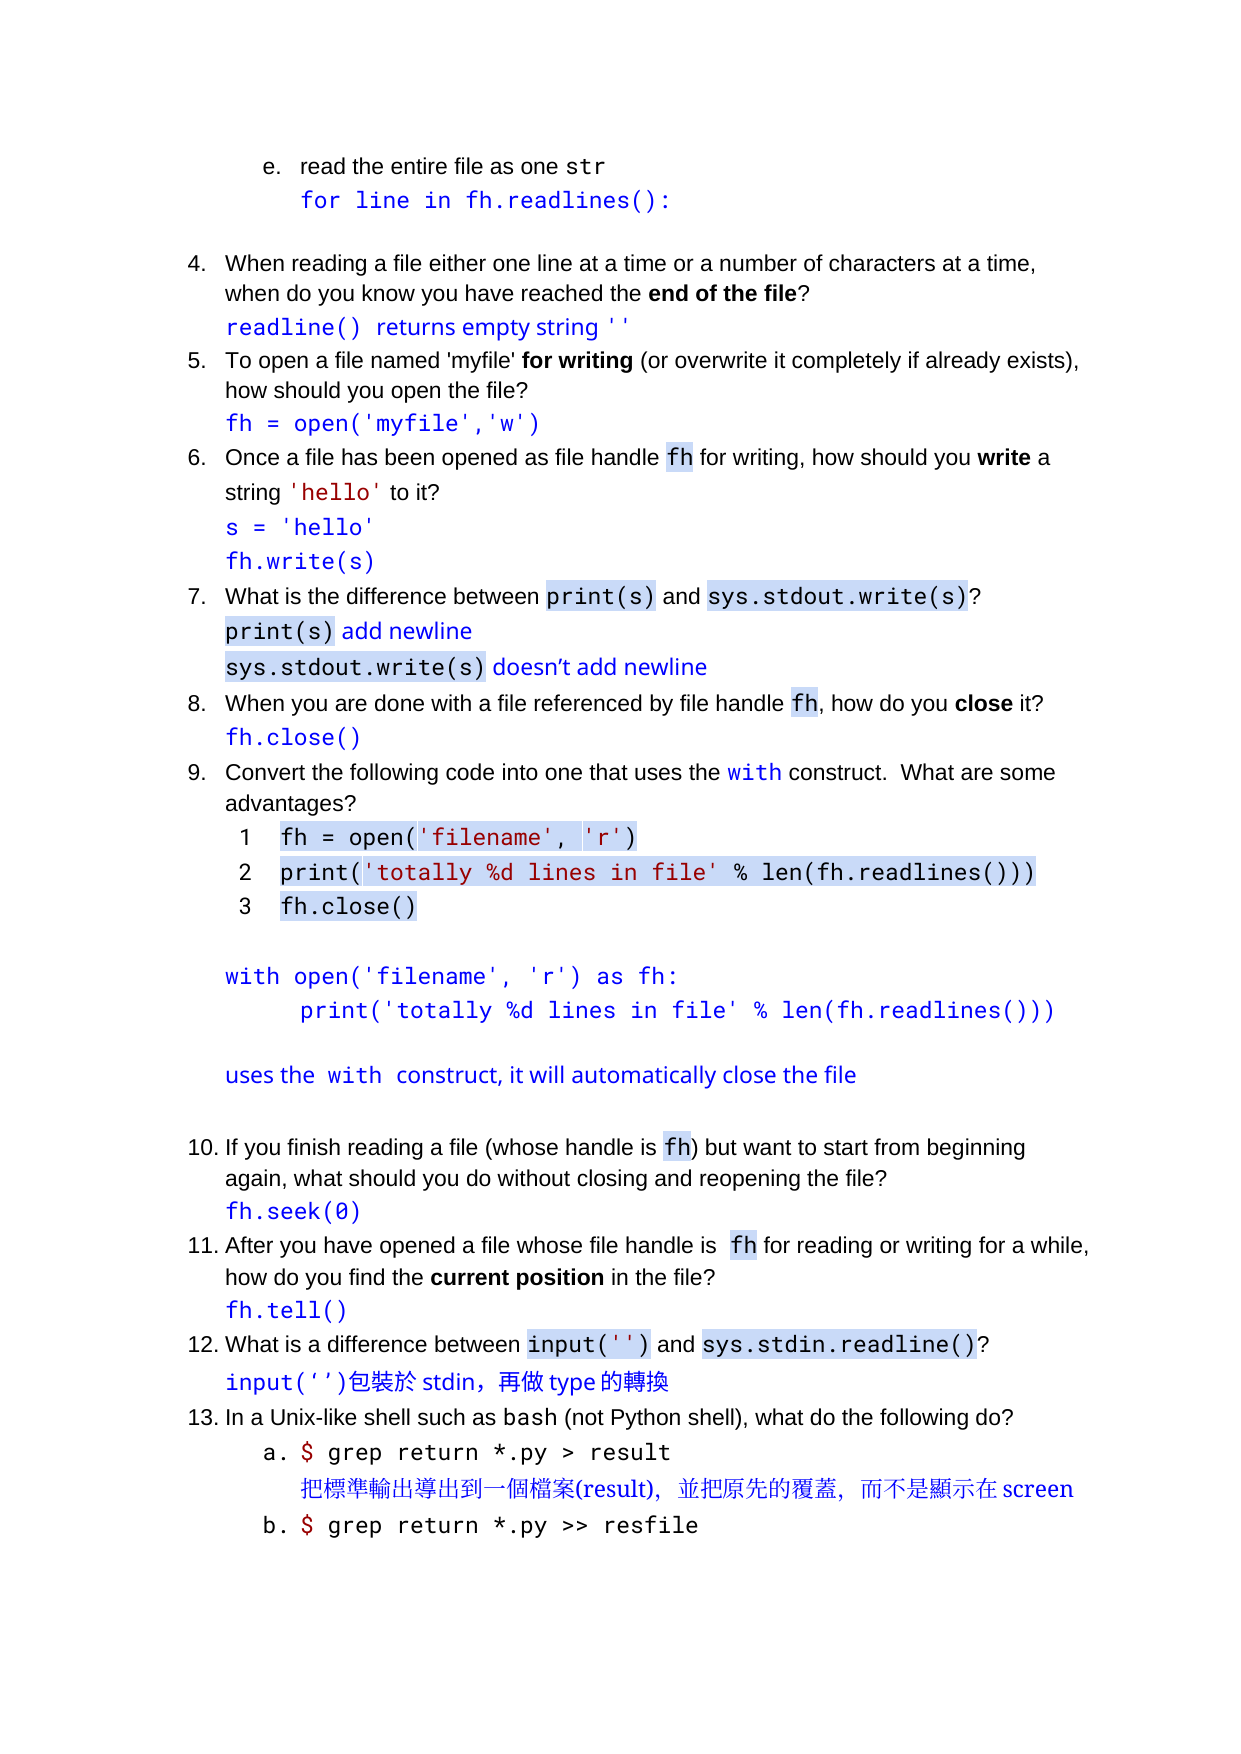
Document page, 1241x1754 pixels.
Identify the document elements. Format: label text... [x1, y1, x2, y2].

text for line in fh.readlines(): [300, 185, 1090, 215]
text fh.tell() [225, 1294, 1090, 1324]
list When you are done with a file referenced by file handle fh, how do you close it? [818, 687, 1090, 717]
text s = 'hello' [225, 511, 1090, 541]
text sys.stdout.write(s) doesn’t add newline [486, 651, 1090, 682]
text with open('filename', 'r') as fh: [225, 960, 1090, 990]
text 把標準輸出導出到一個檔案(result)，並把原先的覆蓋，而不是顯示在screen [300, 1471, 1090, 1504]
text fh.write(s) [225, 546, 1090, 576]
list To open a file named 'myfile' for writing (or overwrite it completely if already exists), how should you open the file? [187, 347, 1090, 403]
list Convert the following code into one that uses the with construct. What are some advantages? 1 fh = open('filename', 'r') 2 print('totally %d lines in file' % len(fh.readlines())) 3 fh.close() [187, 756, 1090, 921]
list $ grep return *.py > result [262, 1436, 1090, 1467]
list If you finish reading a file (whose handle is fh) but want to start from beginning again, what should you do without closing and reopening the file? [187, 1131, 1090, 1191]
text fh.seek(0) [225, 1195, 1090, 1225]
list $ grep return *.py >> resfile [262, 1509, 1090, 1539]
text print('totally %d lines in file' % len(fh.readlines())) [225, 995, 1090, 1055]
text fh.close() [225, 722, 1090, 752]
text input(‘’)包裝於stdin，再做type的轉換 [225, 1363, 1090, 1397]
list When reading a file either one line at a time or a number of characters at a time, when do you know you have reached the end of the file? [187, 250, 1090, 307]
list When you are done with a file referenced by file handle fh, how do you close it? [187, 687, 791, 717]
text print(s) add newline [225, 615, 1090, 646]
list What is the difference between print(s) and sys.stdout.write(s)? [187, 580, 546, 611]
text fh = open('myfile','w') [225, 407, 1090, 437]
list After you have opened a file whose file handle is fh for reading or writing for a while, how do you find the current position in the file? [187, 1230, 1090, 1290]
list In a Unix-like shell such as bash (not Python shell), what do the following do? [187, 1402, 1090, 1432]
list read the entire file as one str [262, 150, 1090, 180]
text uses the with construct, it will automatically close the file [225, 1059, 1090, 1090]
list What is a difference between input('') and sys.stdin.readline()? [187, 1329, 527, 1359]
list Once a file has been opened as file handle fh for writing, how should you write a string 'hello' to it? [187, 442, 1090, 507]
text readline() returns empty string '' [225, 311, 1090, 342]
